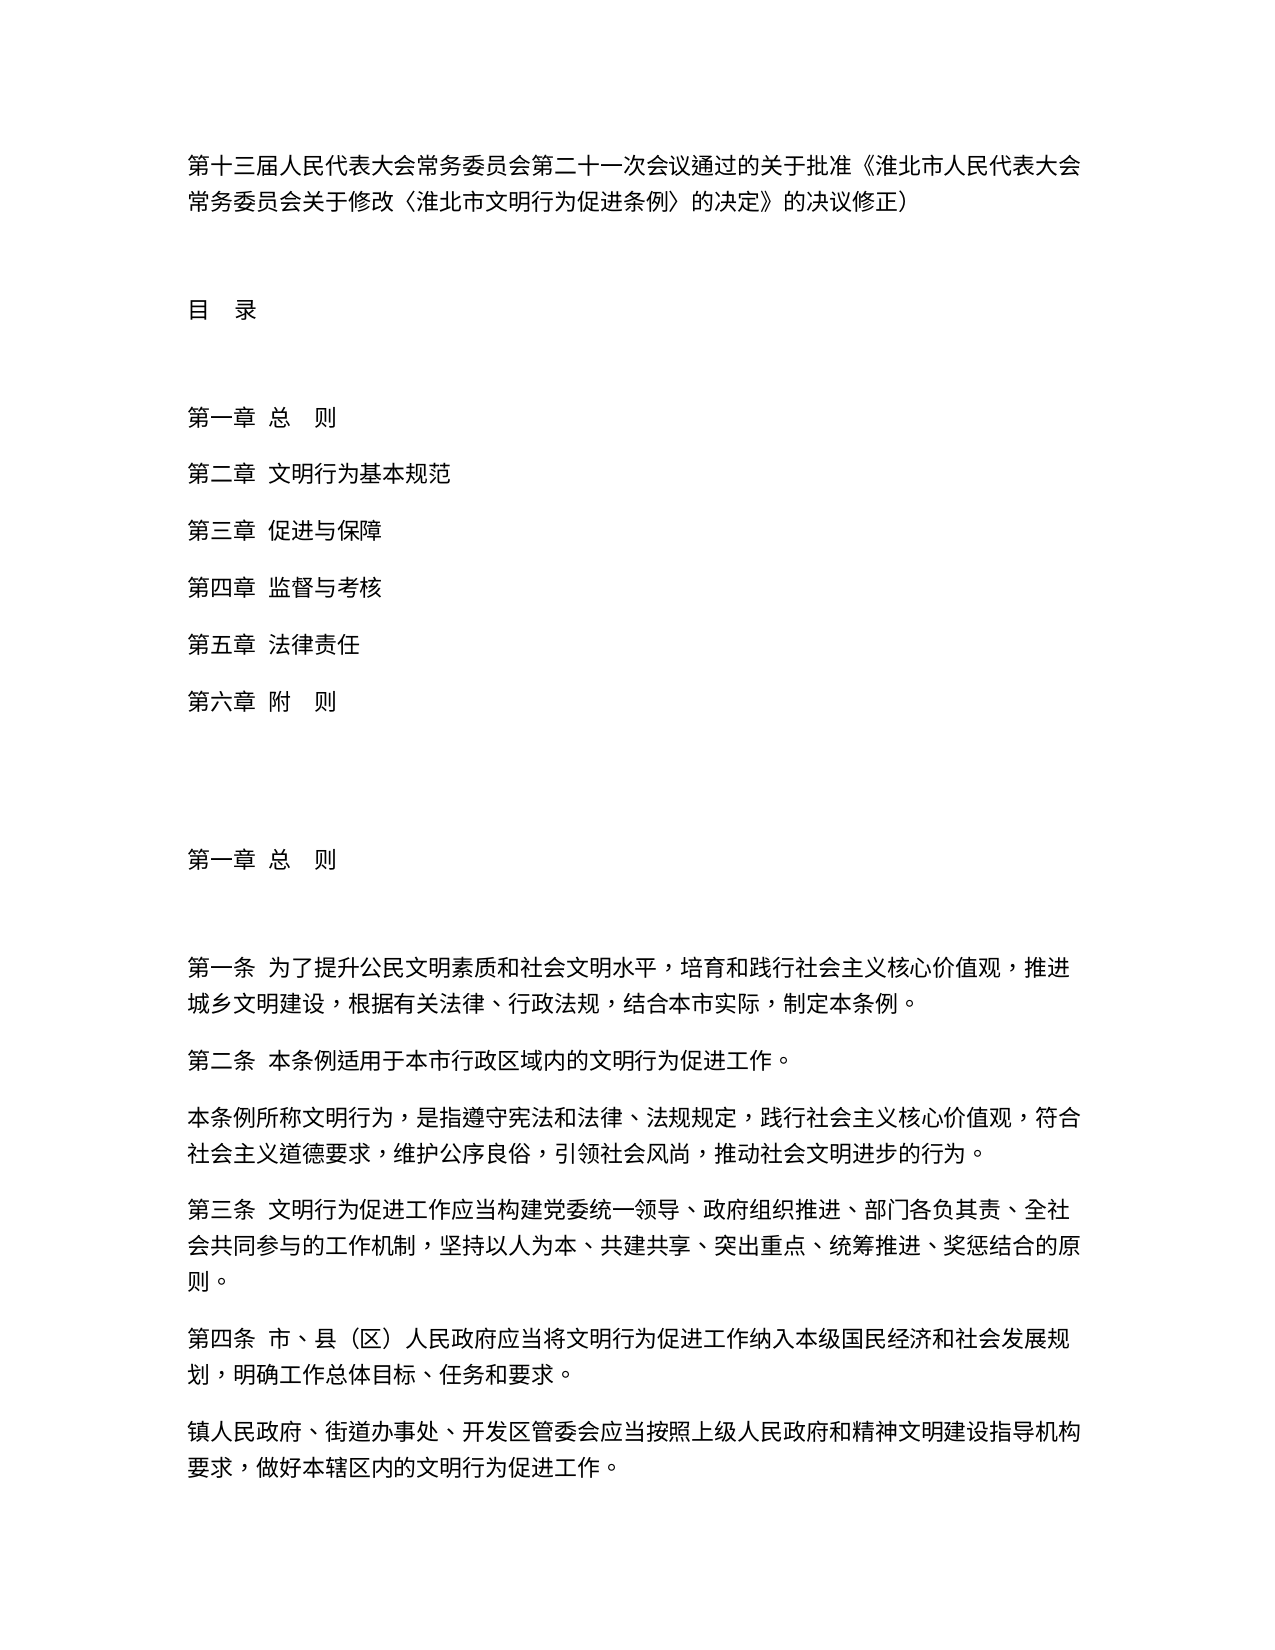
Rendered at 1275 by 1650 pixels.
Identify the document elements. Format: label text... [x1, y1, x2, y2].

text 第一条 为了提升公民文明素质和社会文明水平，培育和践行社会主义核心价值观，推进城乡文明建设，根据有关法律、行政法规，结合本市实际，制定本条例。 [187, 952, 1087, 1019]
text 第四章 监督与考核 [187, 572, 1087, 603]
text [187, 150, 1087, 217]
text 第四条 市、县（区）人民政府应当将文明行为促进工作纳入本级国民经济和社会发展规划，明确工作总体目标、任务和要求。 [187, 1323, 1087, 1390]
text 第三章 促进与保障 [187, 515, 1087, 546]
text 第三条 文明行为促进工作应当构建党委统一领导、政府组织推进、部门各负其责、全社会共同参与的工作机制，坚持以人为本、共建共享、突出重点、统筹推进、奖惩结合的原则。 [187, 1194, 1087, 1297]
text 第一章 总 则 [187, 402, 1087, 433]
text 第二条 本条例适用于本市行政区域内的文明行为促进工作。 [187, 1045, 1087, 1076]
text 目 录 [187, 294, 1087, 325]
text 第二章 文明行为基本规范 [187, 458, 1087, 489]
text 第六章 附 则 [187, 685, 1087, 717]
text 第五章 法律责任 [187, 629, 1087, 660]
text 第一章 总 则 [187, 844, 1087, 876]
text 本条例所称文明行为，是指遵守宪法和法律、法规规定，践行社会主义核心价值观，符合社会主义道德要求，维护公序良俗，引领社会风尚，推动社会文明进步的行为。 [187, 1102, 1087, 1169]
text 镇人民政府、街道办事处、开发区管委会应当按照上级人民政府和精神文明建设指导机构要求，做好本辖区内的文明行为促进工作。 [187, 1416, 1087, 1483]
